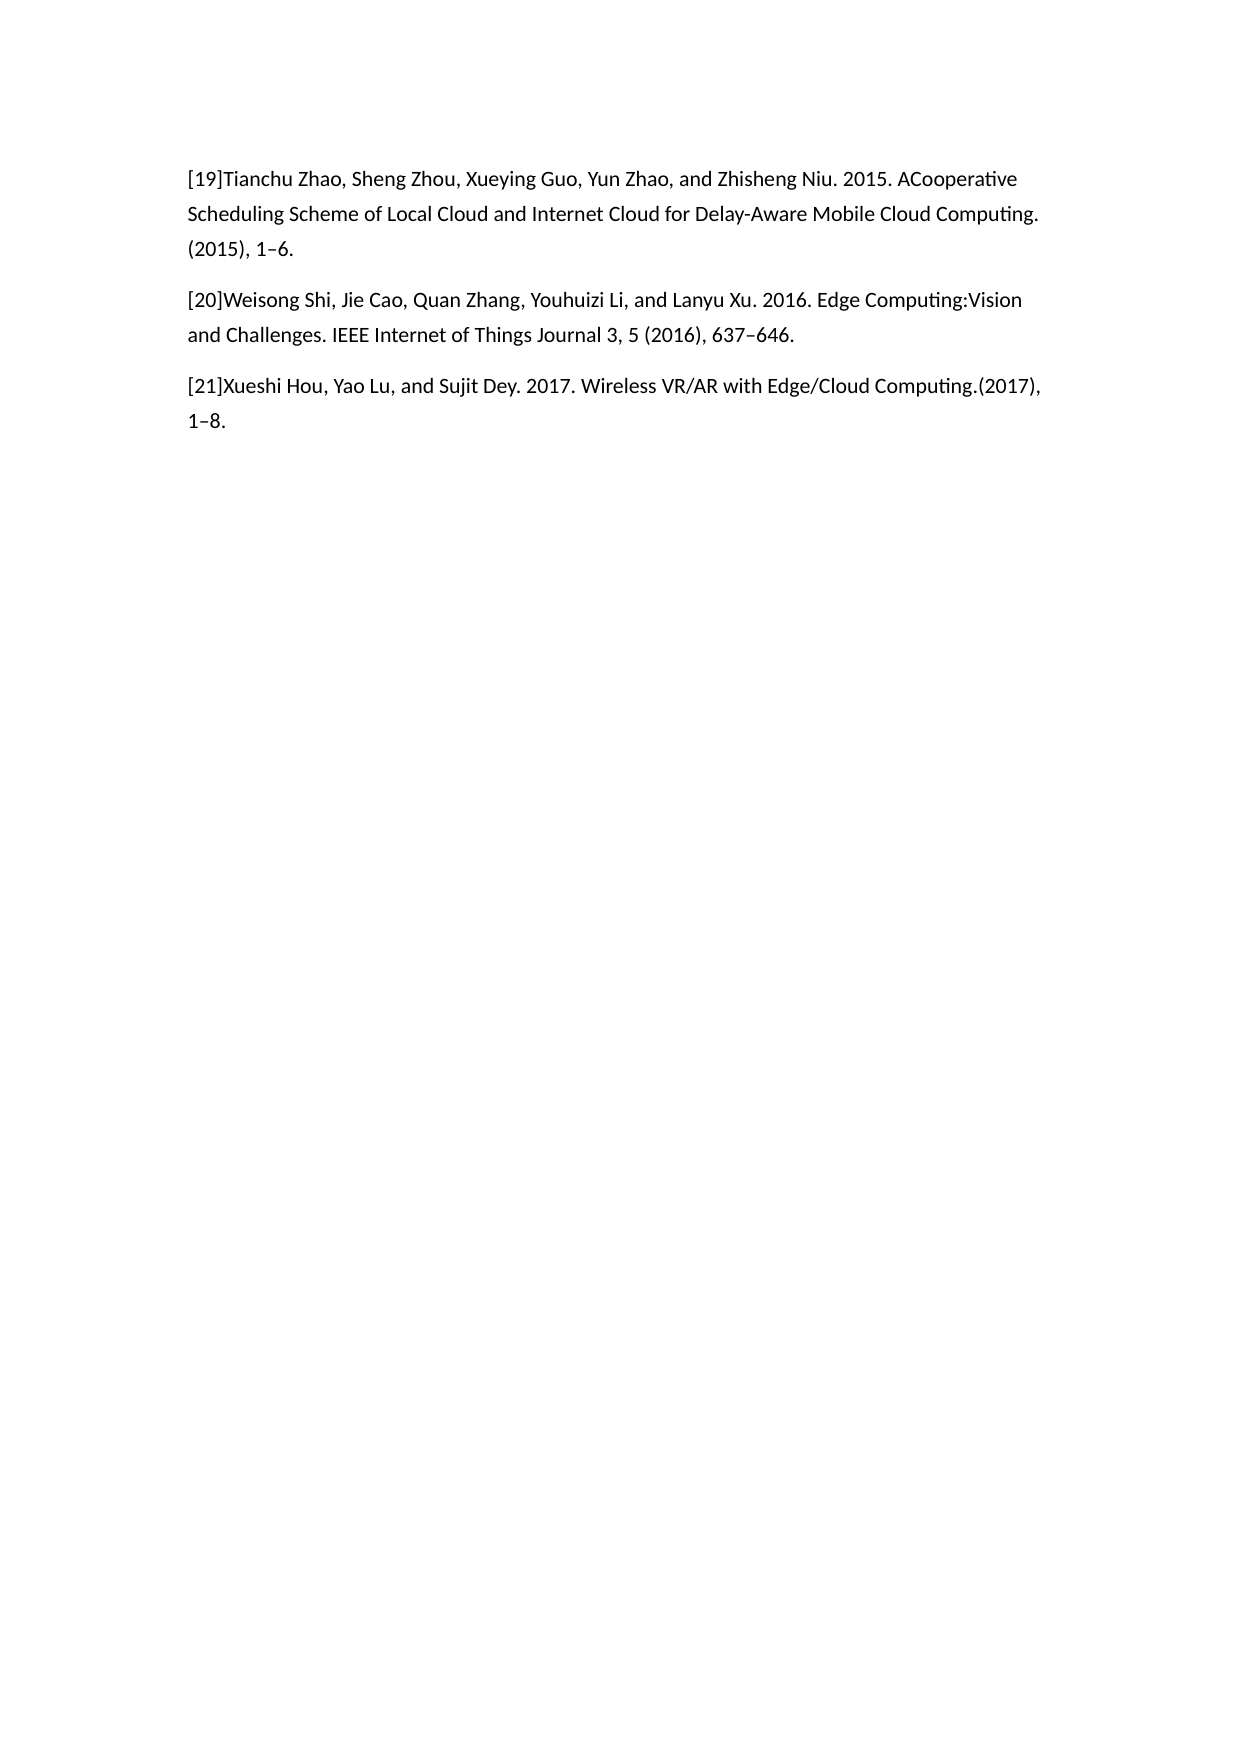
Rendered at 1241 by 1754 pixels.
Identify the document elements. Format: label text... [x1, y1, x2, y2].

text [19]Tianchu Zhao, Sheng Zhou, Xueying Guo, Yun Zhao, and Zhisheng Niu. 2015. ACooperative Scheduling Scheme of Local Cloud and Internet Cloud for Delay-Aware Mobile Cloud Computing. (2015), 1–6. [187, 162, 1053, 264]
text [20]Weisong Shi, Jie Cao, Quan Zhang, Youhuizi Li, and Lanyu Xu. 2016. Edge Computing:Vision and Challenges. IEEE Internet of Things Journal 3, 5 (2016), 637–646. [187, 283, 1053, 351]
text [21]Xueshi Hou, Yao Lu, and Sujit Dey. 2017. Wireless VR/AR with Edge/Cloud Computing.(2017), 1–8. [187, 369, 1053, 437]
